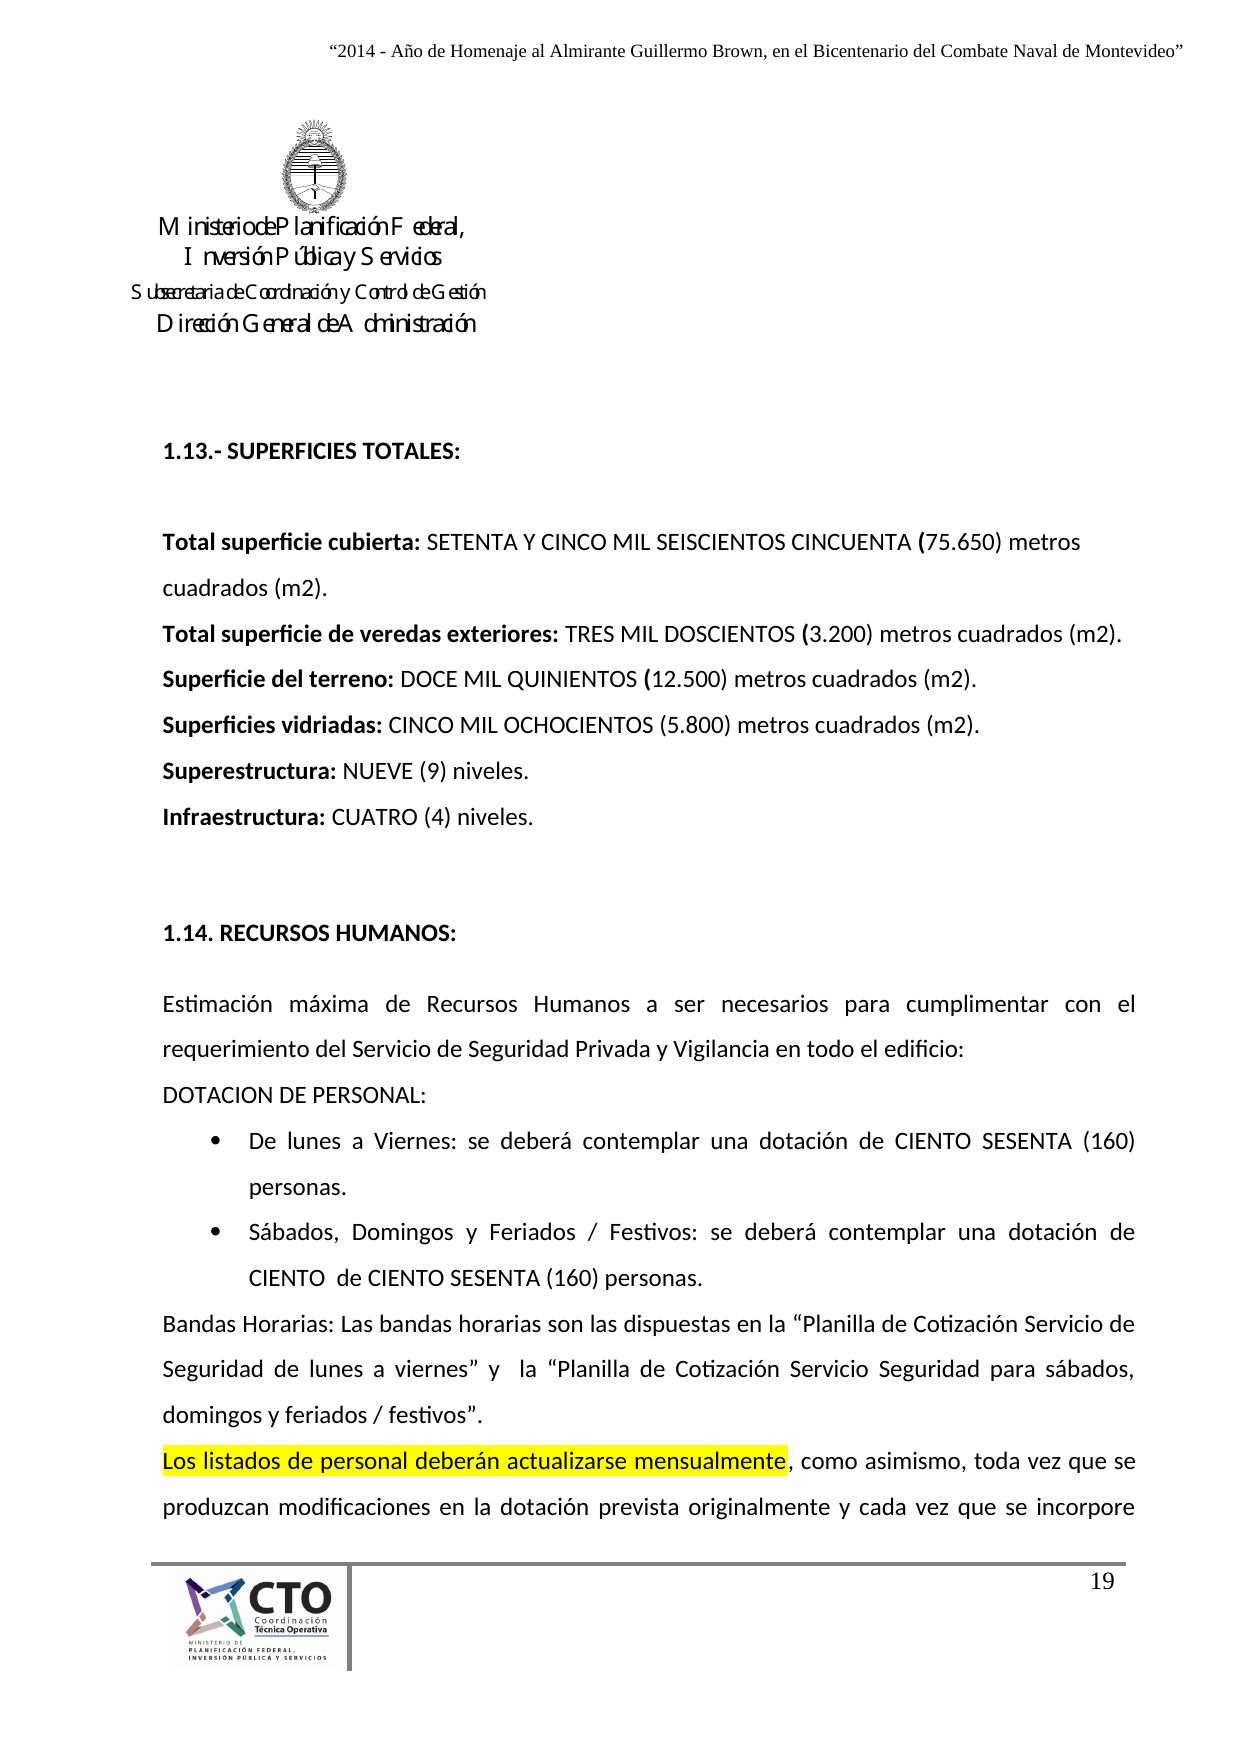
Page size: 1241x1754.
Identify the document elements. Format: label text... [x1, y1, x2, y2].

list De lunes a Viernes: se deberá contemplar una dotación de CIENTO SESENTA (160) personas. [211, 1125, 1137, 1201]
list Sábados, Domingos y Feriados / Festivos: se deberá contemplar una dotación de CIENTO de CIENTO SESENTA (160) personas. [211, 1216, 1137, 1293]
text 1.13.- SUPERFICIES TOTALES: [162, 435, 1137, 465]
text 1.14. RECURSOS HUMANOS: [162, 917, 1137, 948]
text Superestructura: NUEVE (9) niveles. [162, 755, 1137, 785]
text Estimación máxima de Recursos Humanos a ser necesarios para cumplimentar con el requerimiento del Servicio de Seguridad Privada y Vigilancia en todo el edificio: [162, 988, 1137, 1064]
text Superficies vidriadas: CINCO MIL OCHOCIENTOS (5.800) metros cuadrados (m2). [162, 709, 1137, 740]
text DOTACION DE PERSONAL: [162, 1079, 1137, 1110]
text Total superficie de veredas exteriores: TRES MIL DOSCIENTOS (3.200) metros cuadrados (m2). [162, 618, 1137, 648]
text Bandas Horarias: Las bandas horarias son las dispuestas en la “Planilla de Cotización Servicio de Seguridad de lunes a viernes” y la “Planilla de Cotización Servicio Seguridad para sábados, domingos y feriados / festivos”. [162, 1308, 1137, 1430]
picture [173, 1566, 339, 1671]
text Total superficie cubierta: SETENTA Y CINCO MIL SEISCIENTOS CINCUENTA (75.650) metros cuadrados (m2). [162, 526, 1137, 602]
text Superficie del terreno: DOCE MIL QUINIENTOS (12.500) metros cuadrados (m2). [162, 663, 1137, 694]
text Infraestructura: CUATRO (4) niveles. [162, 801, 1137, 831]
